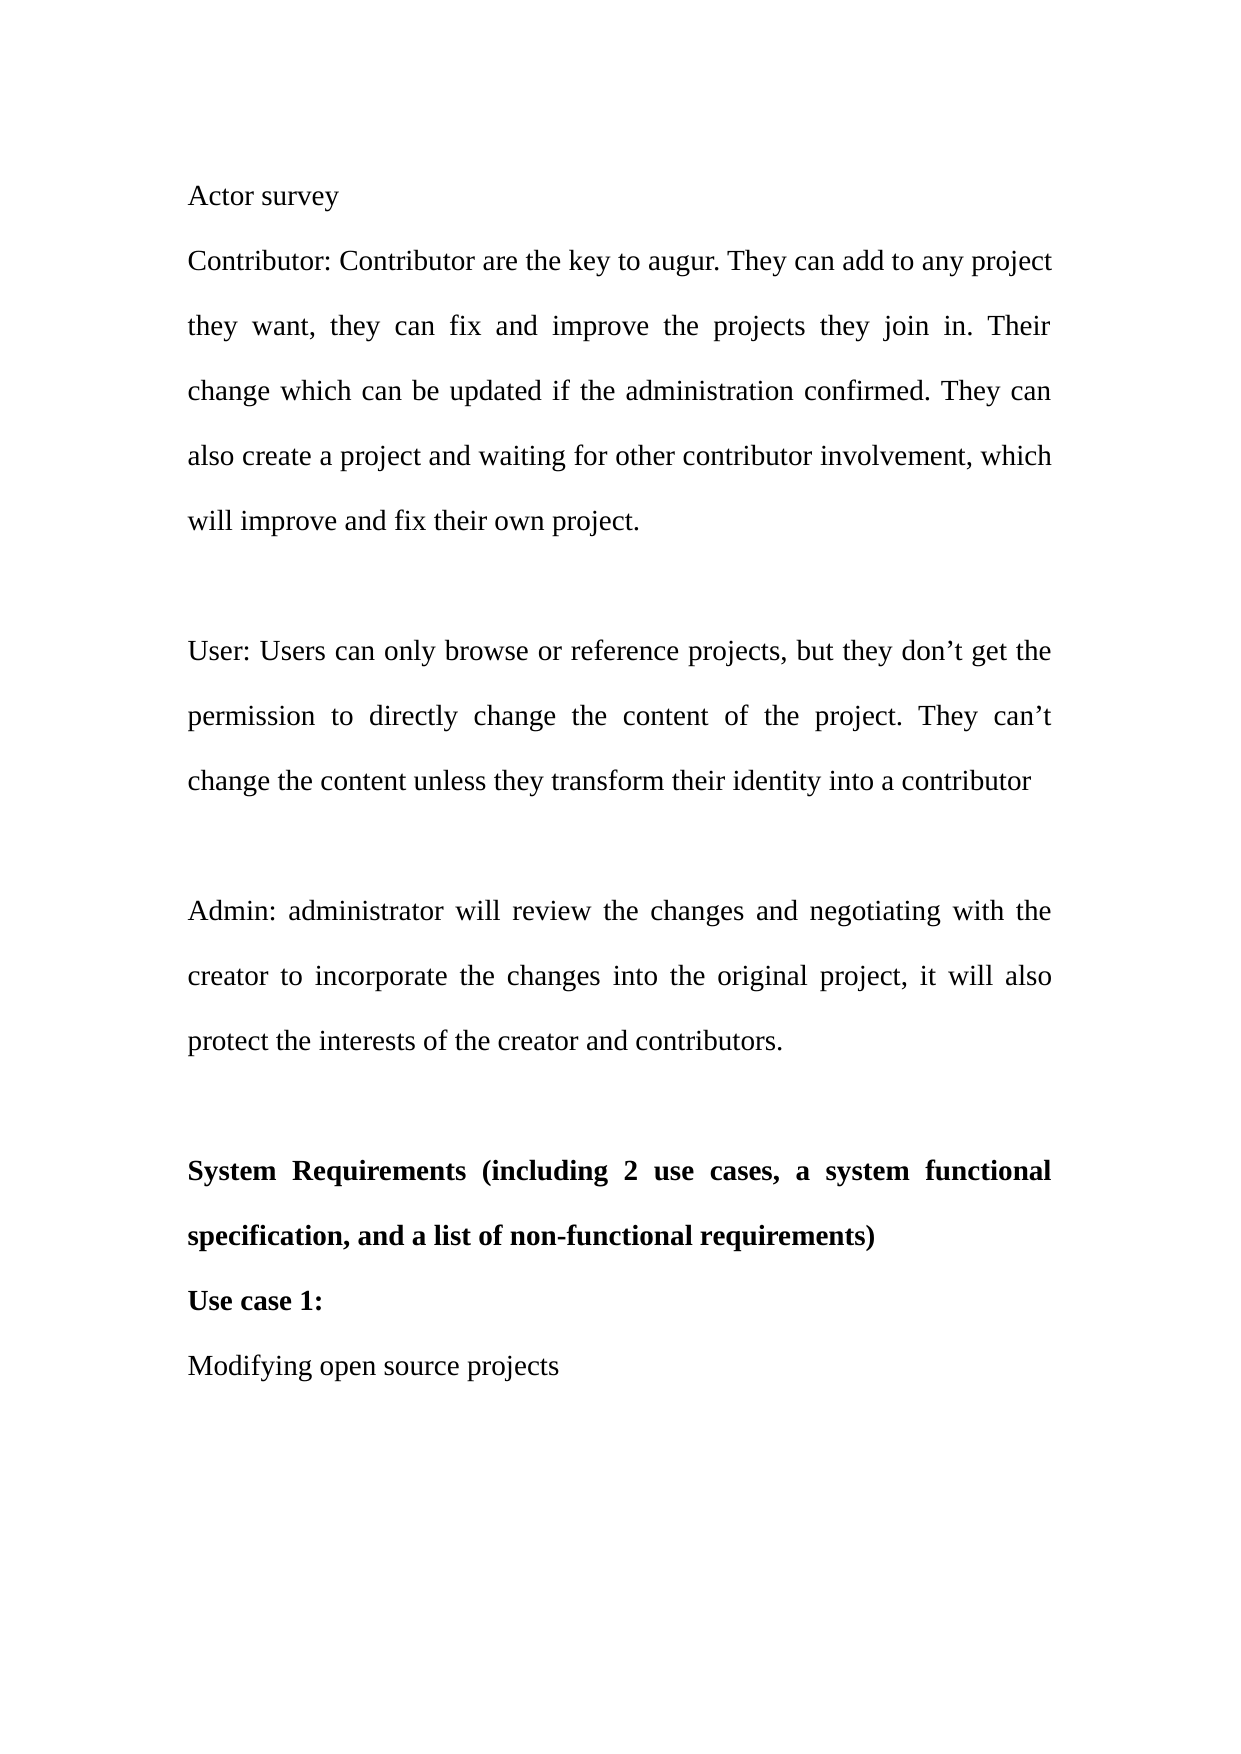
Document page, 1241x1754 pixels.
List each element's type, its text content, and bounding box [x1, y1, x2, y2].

text Contributor: Contributor are the key to augur. They can add to any project they want, they can fix and improve the projects they join in. Their change which can be updated if the administration confirmed. They can also create a project and waiting for other contributor involvement, which will improve and fix their own project. [187, 227, 1053, 552]
text Modifying open source projects [187, 1332, 1053, 1397]
text Use case 1: [187, 1267, 1053, 1332]
text Actor survey [187, 162, 1053, 227]
text Admin: administrator will review the changes and negotiating with the creator to incorporate the changes into the original project, it will also protect the interests of the creator and contributors. [187, 877, 1053, 1072]
text User: Users can only browse or reference projects, but they don’t get the permission to directly change the content of the project. They can’t change the content unless they transform their identity into a contributor [187, 617, 1053, 812]
text System Requirements (including 2 use cases, a system functional specification, and a list of non-functional requirements) [187, 1137, 1053, 1267]
